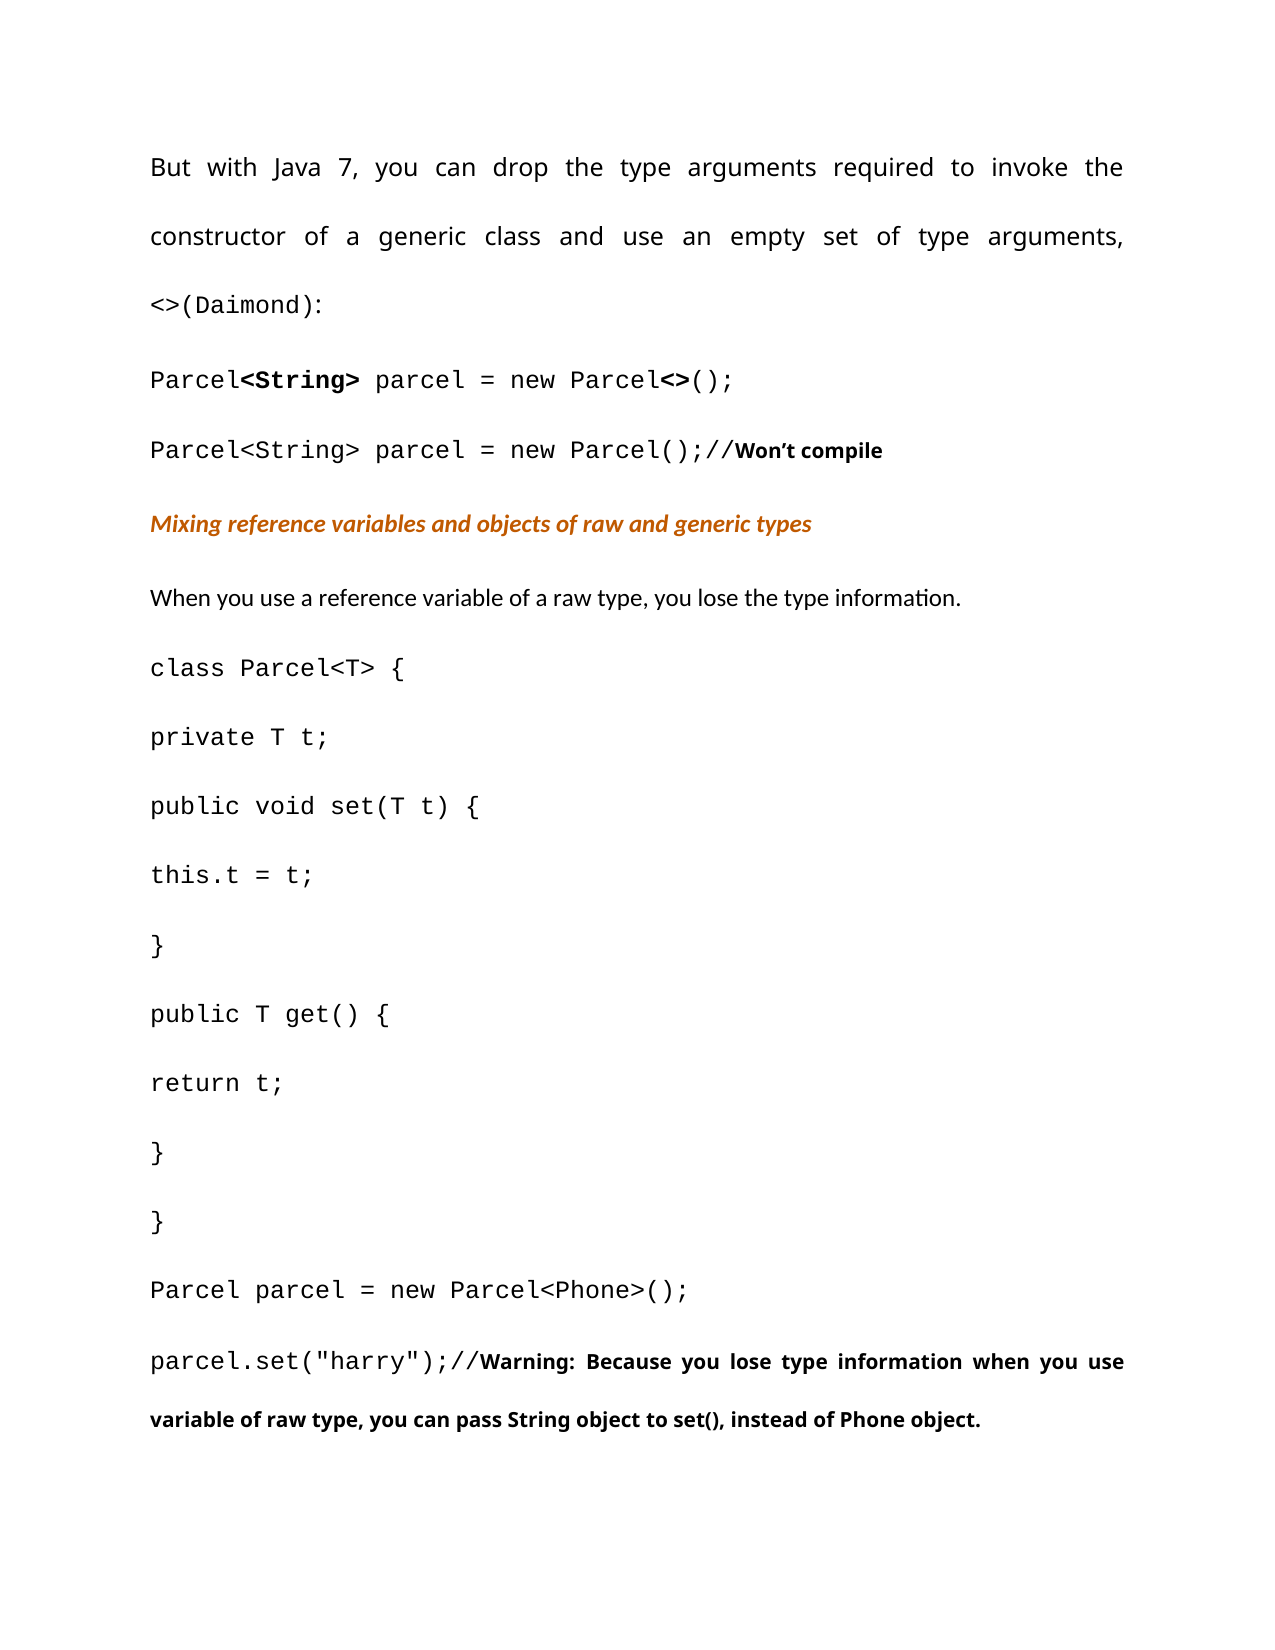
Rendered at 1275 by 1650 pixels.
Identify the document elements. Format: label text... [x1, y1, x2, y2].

text private T t; [150, 725, 1125, 753]
text } [150, 932, 1125, 961]
text When you use a reference variable of a raw type, you lose the type information. [150, 582, 1125, 613]
text } [150, 1140, 1125, 1168]
text Parcel parcel = new Parcel<Phone>(); [150, 1278, 1125, 1306]
text Mixing reference variables and objects of raw and generic types [150, 508, 1125, 539]
text But with Java 7, you can drop the type arguments required to invoke the constructor of a generic class and use an empty set of type arguments, <>(Daimond): [150, 150, 1125, 321]
text this.t = t; [150, 863, 1125, 891]
text class Parcel<T> { [150, 656, 1125, 684]
text } [150, 1209, 1125, 1237]
text public void set(T t) { [150, 794, 1125, 822]
text return t; [150, 1071, 1125, 1099]
text parcel.set("harry");//Warning: Because you lose type information when you use variable of raw type, you can pass String object to set(), instead of Phone object. [150, 1347, 1125, 1434]
text Parcel<String> parcel = new Parcel();//Won’t compile [150, 436, 1125, 466]
text Parcel<String> parcel = new Parcel<>(); [150, 367, 1125, 396]
text public T get() { [150, 1001, 1125, 1030]
